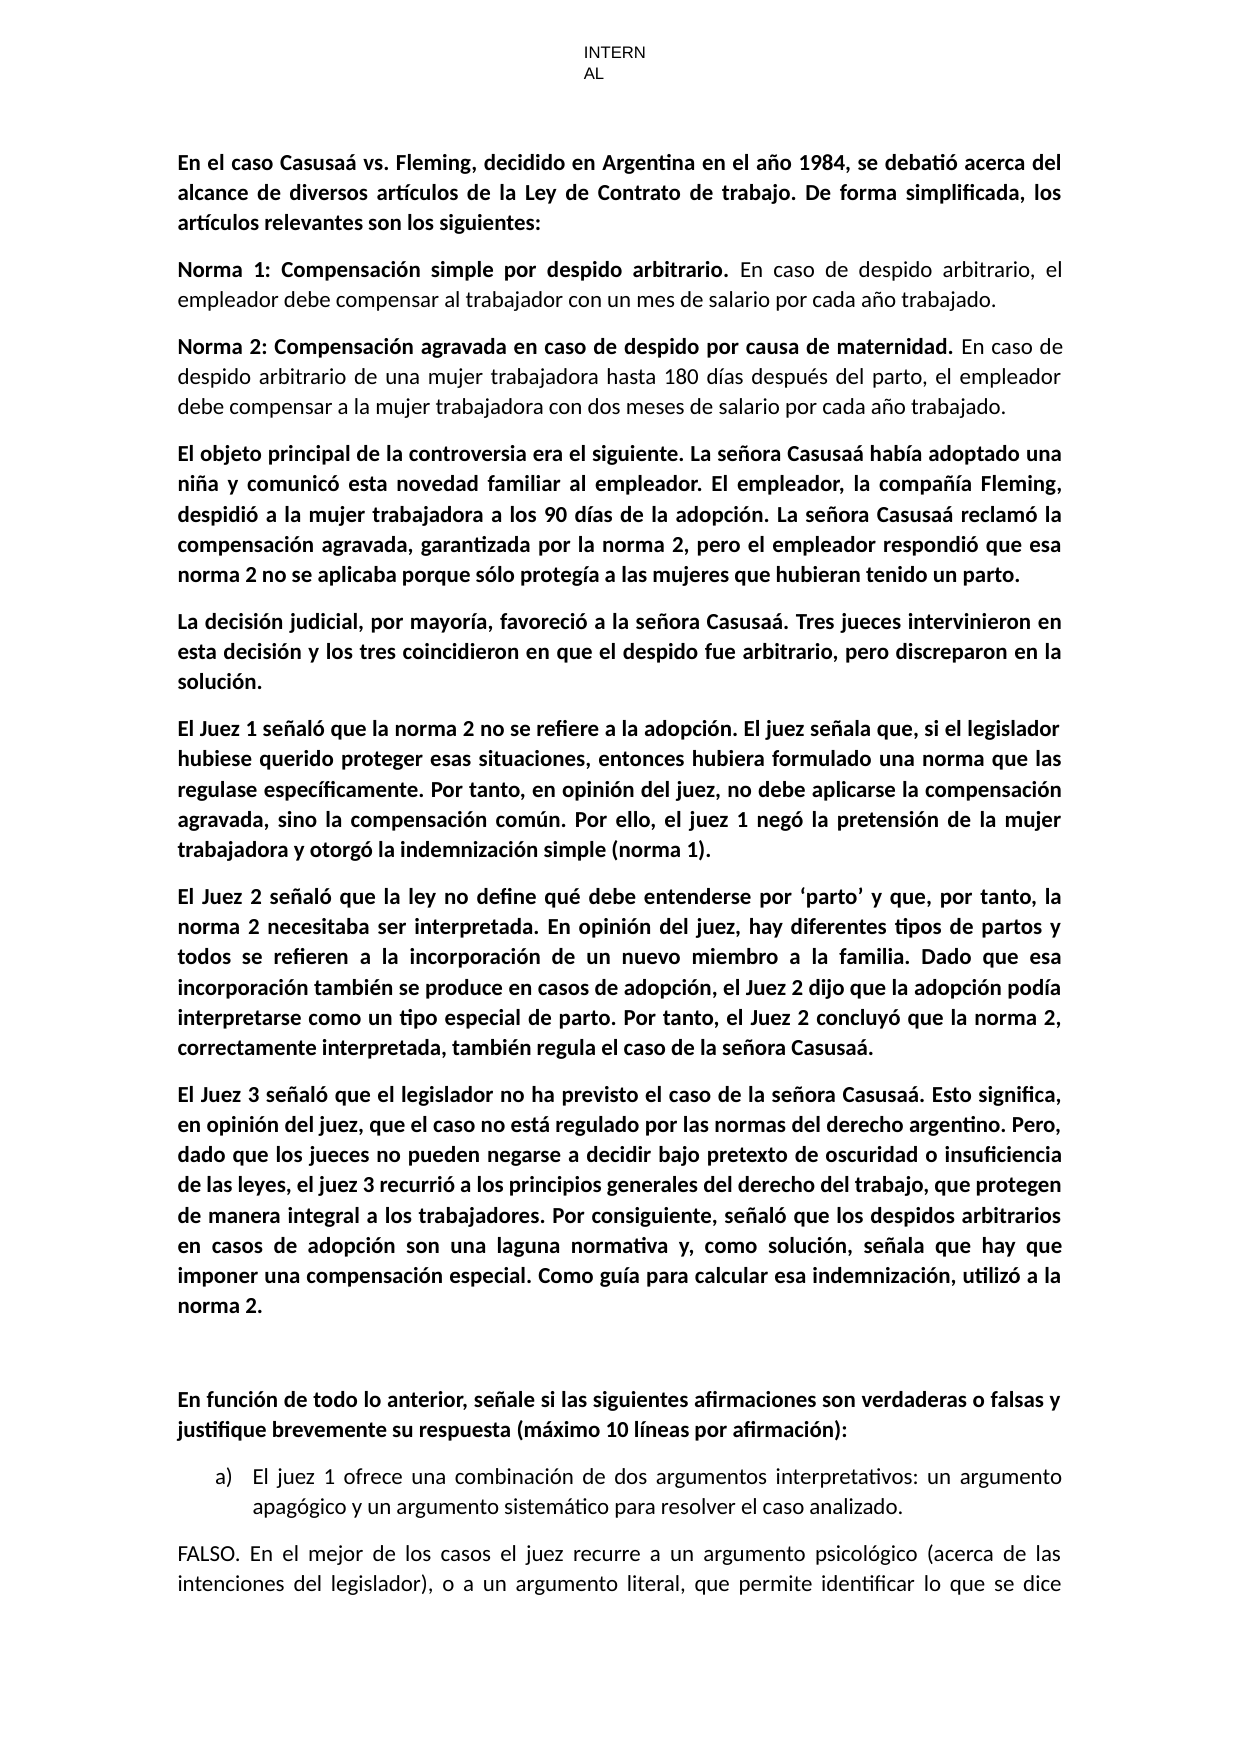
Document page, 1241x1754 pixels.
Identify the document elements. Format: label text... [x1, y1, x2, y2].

text Norma 1: Compensación simple por despido arbitrario. En caso de despido arbitrario, el empleador debe compensar al trabajador con un mes de salario por cada año trabajado. [177, 255, 1063, 313]
text El objeto principal de la controversia era el siguiente. La señora Casusaá había adoptado una niña y comunicó esta novedad familiar al empleador. El empleador, la compañía Fleming, despidió a la mujer trabajadora a los 90 días de la adopción. La señora Casusaá reclamó la compensación agravada, garantizada por la norma 2, pero el empleador respondió que esa norma 2 no se aplicaba porque sólo protegía a las mujeres que hubieran tenido un parto. [177, 439, 1063, 588]
text El Juez 2 señaló que la ley no define qué debe entenderse por ‘parto’ y que, por tanto, la norma 2 necesitaba ser interpretada. En opinión del juez, hay diferentes tipos de partos y todos se refieren a la incorporación de un nuevo miembro a la familia. Dado que esa incorporación también se produce en casos de adopción, el Juez 2 dijo que la adopción podía interpretarse como un tipo especial de parto. Por tanto, el Juez 2 concluyó que la norma 2, correctamente interpretada, también regula el caso de la señora Casusaá. [177, 882, 1063, 1061]
text La decisión judicial, por mayoría, favoreció a la señora Casusaá. Tres jueces intervinieron en esta decisión y los tres coincidieron en que el despido fue arbitrario, pero discreparon en la solución. [177, 607, 1063, 695]
text En función de todo lo anterior, señale si las siguientes afirmaciones son verdaderas o falsas y justifique brevemente su respuesta (máximo 10 líneas por afirmación): [177, 1385, 1063, 1443]
text En el caso Casusaá vs. Fleming, decidido en Argentina en el año 1984, se debatió acerca del alcance de diversos artículos de la Ley de Contrato de trabajo. De forma simplificada, los artículos relevantes son los siguientes: [177, 148, 1063, 236]
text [177, 1539, 1063, 1597]
text Norma 2: Compensación agravada en caso de despido por causa de maternidad. En caso de despido arbitrario de una mujer trabajadora hasta 180 días después del parto, el empleador debe compensar a la mujer trabajadora con dos meses de salario por cada año trabajado. [177, 332, 1063, 420]
text El Juez 1 señaló que la norma 2 no se refiere a la adopción. El juez señala que, si el legislador hubiese querido proteger esas situaciones, entonces hubiera formulado una norma que las regulase específicamente. Por tanto, en opinión del juez, no debe aplicarse la compensación agravada, sino la compensación común. Por ello, el juez 1 negó la pretensión de la mujer trabajadora y otorgó la indemnización simple (norma 1). [177, 714, 1063, 863]
text El Juez 3 señaló que el legislador no ha previsto el caso de la señora Casusaá. Esto significa, en opinión del juez, que el caso no está regulado por las normas del derecho argentino. Pero, dado que los jueces no pueden negarse a decidir bajo pretexto de oscuridad o insuficiencia de las leyes, el juez 3 recurrió a los principios generales del derecho del trabajo, que protegen de manera integral a los trabajadores. Por consiguiente, señaló que los despidos arbitrarios en casos de adopción son una laguna normativa y, como solución, señala que hay que imponer una compensación especial. Como guía para calcular esa indemnización, utilizó a la norma 2. [177, 1080, 1063, 1319]
list El juez 1 ofrece una combinación de dos argumentos interpretativos: un argumento apagógico y un argumento sistemático para resolver el caso analizado. [215, 1462, 1063, 1520]
